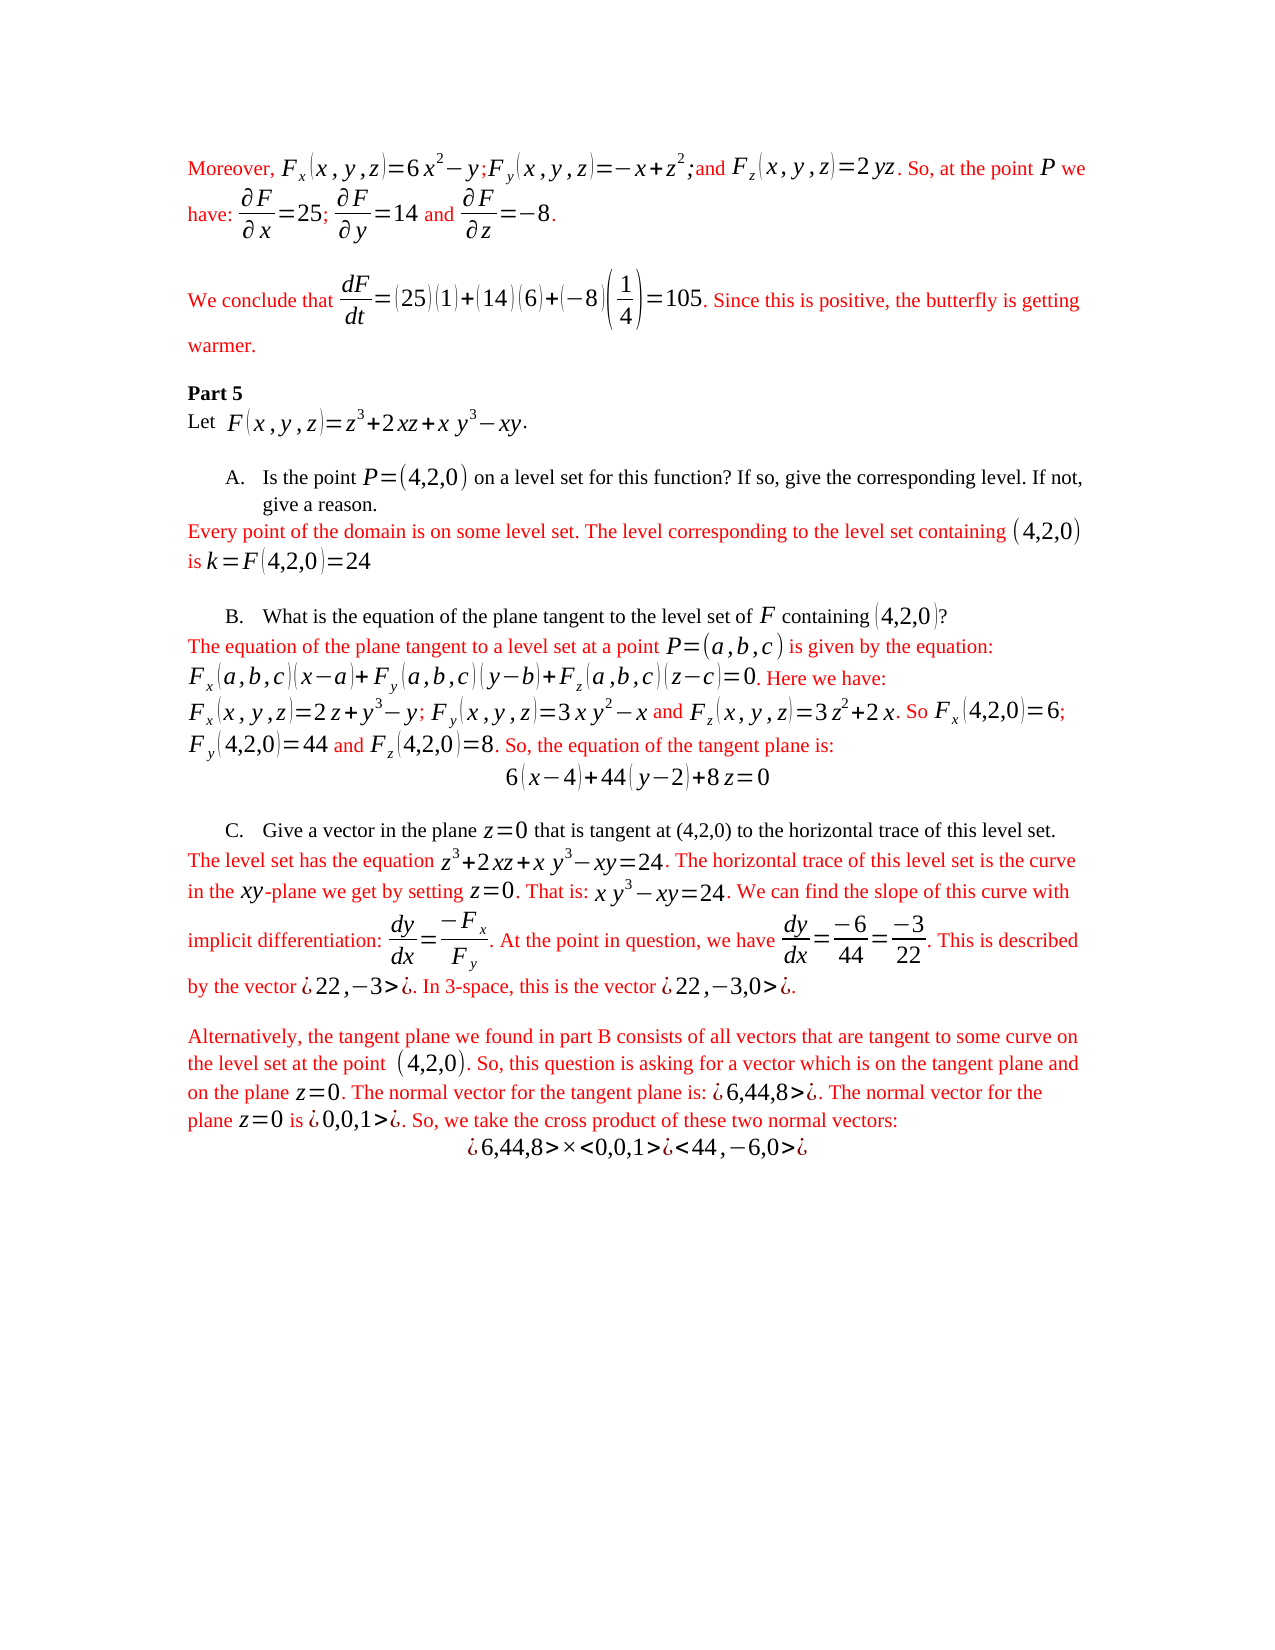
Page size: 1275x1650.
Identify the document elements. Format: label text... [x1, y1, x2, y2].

text The level set has the equation . The horizontal trace of this level set is the curve in the -plane we get by setting . That is: . We can find the slope of this curve with implicit differentiation: . At the point in question, we have . This is described by the vector . In 3-space, this is the vector . [187, 844, 1087, 1000]
text Part 5 [187, 381, 1087, 405]
text Let . [187, 405, 1087, 438]
text Every point of the domain is on some level set. The level corresponding to the level set containing is [187, 516, 1087, 577]
text Alternatively, the tangent plane we found in part B consists of all vectors that are tangent to some curve on the level set at the point . So, this question is asking for a vector which is on the tangent plane and on the plane . The normal vector for the tangent plane is: . The normal vector for the plane is . So, we take the cross product of these two normal vectors: [187, 1024, 1087, 1134]
text Moreover, ;and . So, at the point we have: ; and . [187, 150, 1087, 244]
list What is the equation of the plane tangent to the level set of containing ? [225, 601, 1087, 631]
list Give a vector in the plane that is tangent at (4,2,0) to the horizontal trace of this level set. [225, 816, 1087, 844]
text We conclude that . Since this is positive, the butterfly is getting warmer. [187, 268, 1087, 357]
list Is the point on a level set for this function? If so, give the corresponding level. If not, give a reason. [225, 462, 1087, 516]
text The equation of the plane tangent to a level set at a point is given by the equation: . Here we have: ; and . So ; and . So, the equation of the tangent plane is: [187, 631, 1087, 762]
